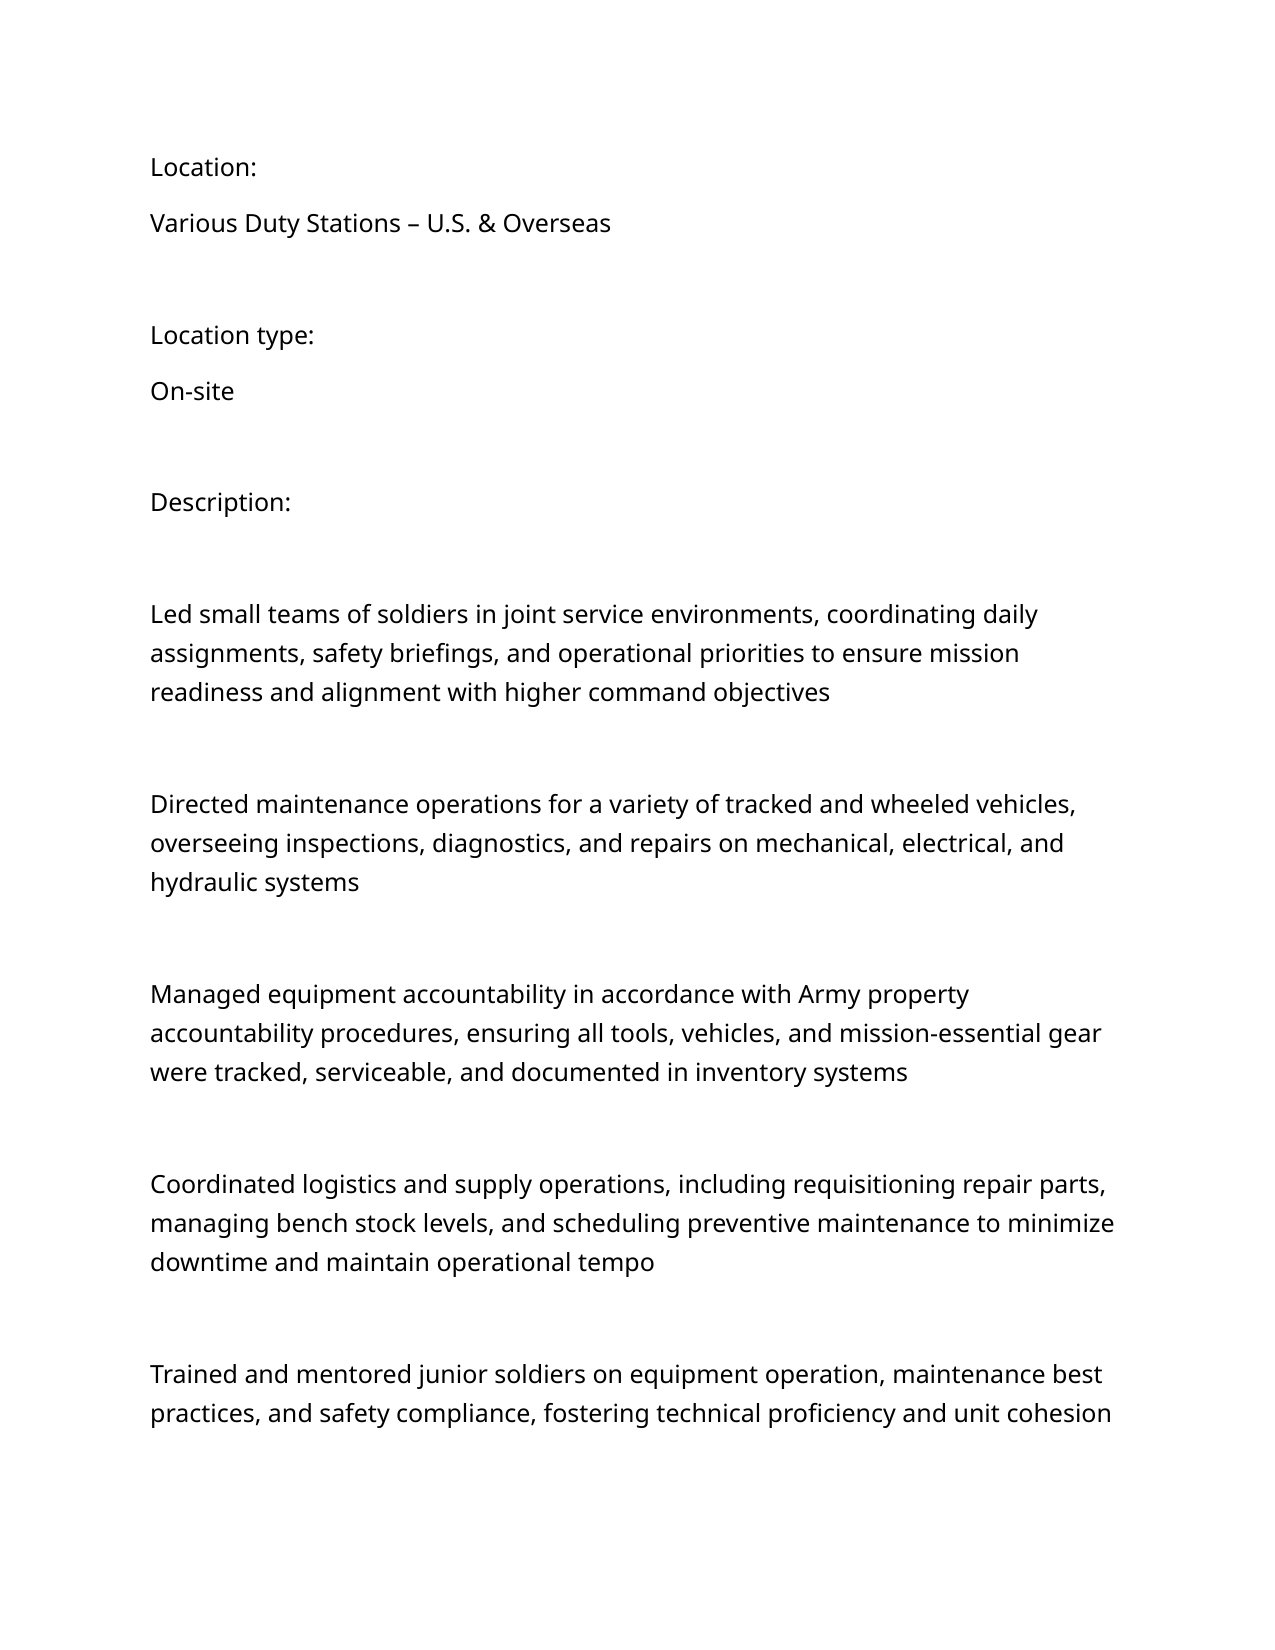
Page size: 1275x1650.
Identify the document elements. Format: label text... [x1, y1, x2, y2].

text Location: [150, 150, 1125, 184]
text On-site [150, 373, 1125, 407]
text Managed equipment accountability in accordance with Army property accountability procedures, ensuring all tools, vehicles, and mission-essential gear were tracked, serviceable, and documented in inventory systems [150, 977, 1125, 1089]
text Location type: [150, 317, 1125, 352]
text Coordinated logistics and supply operations, including requisitioning repair parts, managing bench stock levels, and scheduling preventive maintenance to minimize downtime and maintain operational tempo [150, 1167, 1125, 1279]
text Trained and mentored junior soldiers on equipment operation, maintenance best practices, and safety compliance, fostering technical proficiency and unit cohesion [150, 1357, 1125, 1430]
text Directed maintenance operations for a variety of tracked and wheeled vehicles, overseeing inspections, diagnostics, and repairs on mechanical, electrical, and hydraulic systems [150, 787, 1125, 899]
text Description: [150, 485, 1125, 519]
text Led small teams of soldiers in joint service environments, coordinating daily assignments, safety briefings, and operational priorities to ensure mission readiness and alignment with higher command objectives [150, 597, 1125, 709]
text Various Duty Stations – U.S. & Overseas [150, 206, 1125, 240]
